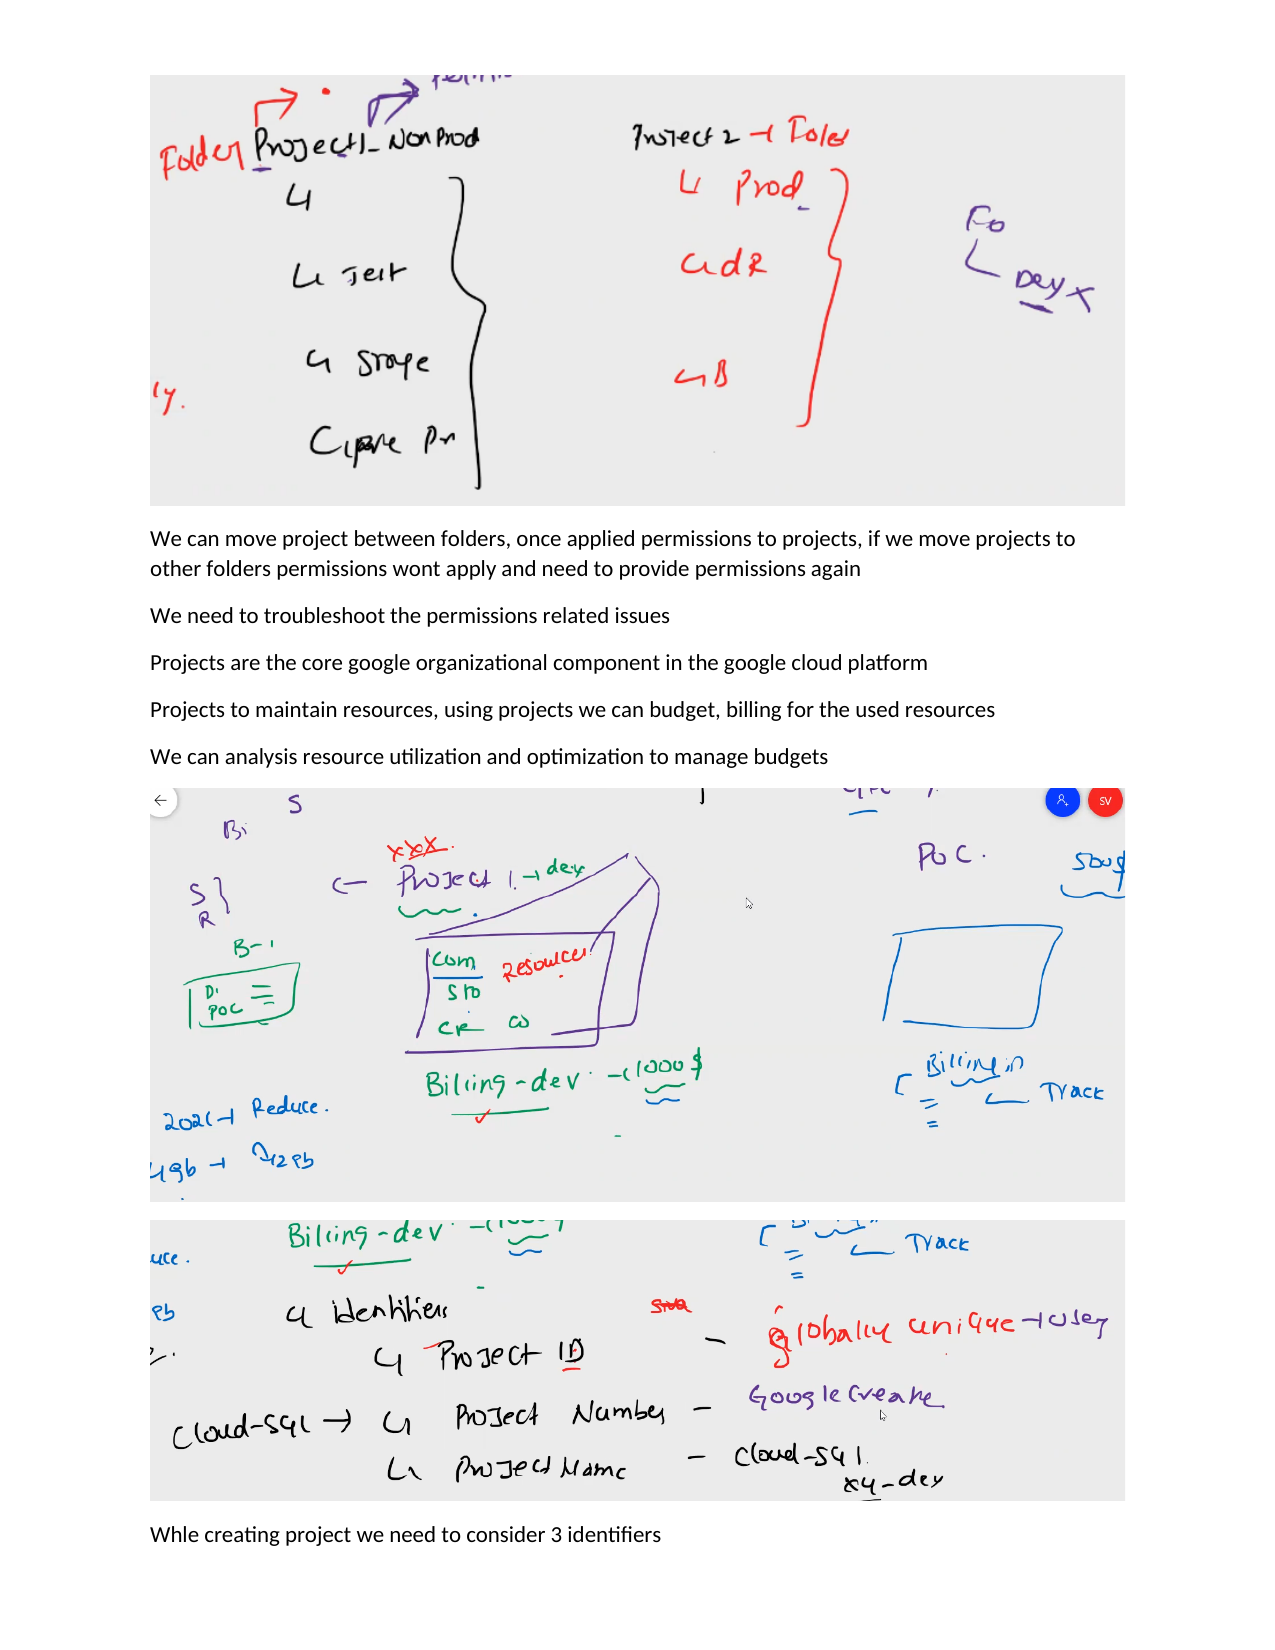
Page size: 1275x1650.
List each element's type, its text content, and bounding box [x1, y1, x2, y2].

picture [150, 788, 1125, 1202]
picture [150, 1220, 1125, 1501]
text We can analysis resource utilization and optimization to manage budgets [150, 742, 1125, 770]
text Whle creating project we need to consider 3 identifiers [150, 1520, 1125, 1548]
text We can move project between folders, once applied permissions to projects, if we move projects to other folders permissions wont apply and need to provide permissions again [150, 524, 1125, 582]
text We need to troubleshoot the permissions related issues [150, 601, 1125, 629]
text Projects are the core google organizational component in the google cloud platform [150, 648, 1125, 676]
picture [150, 75, 1125, 506]
text Projects to maintain resources, using projects we can budget, billing for the used resources [150, 695, 1125, 723]
